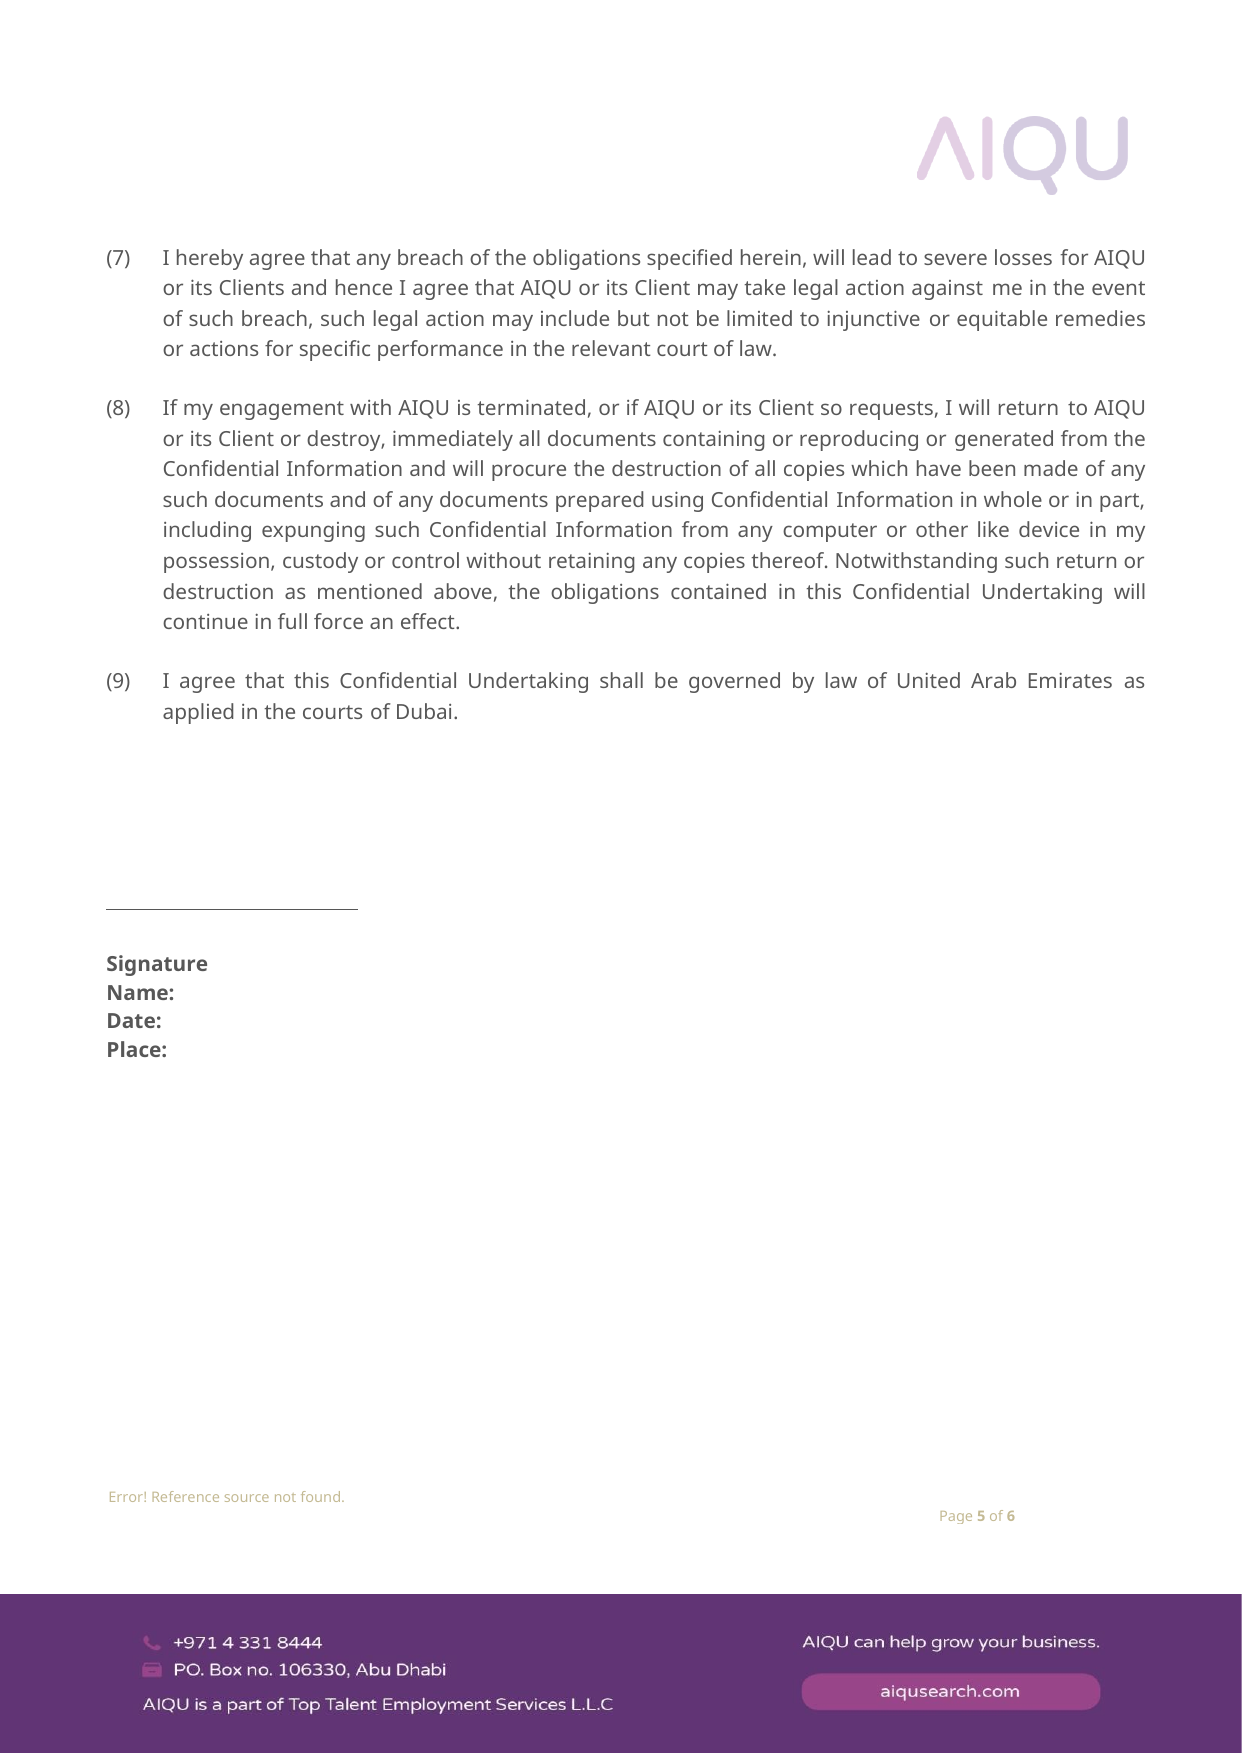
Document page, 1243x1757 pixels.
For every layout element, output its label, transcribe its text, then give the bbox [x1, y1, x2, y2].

list If my engagement with AIQU is terminated, or if AIQU or its Client so requests, I will return to AIQU or its Client or destroy, immediately all documents containing or reproducing or generated from the Confidential Information and will procure the destruction of all copies which have been made of any such documents and of any documents prepared using Confidential Information in whole or in part, including expunging such Confidential Information from any computer or other like device in my possession, custody or control without retaining any copies thereof. Notwithstanding such return or destruction as mentioned above, the obligations contained in this Confidential Undertaking will continue in full force an effect. [106, 393, 1146, 636]
list I agree that this Confidential Undertaking shall be governed by law of United Arab Emirates as applied in the courts of Dubai. [106, 667, 1145, 726]
picture [917, 116, 1128, 195]
picture [0, 1594, 1242, 1753]
list I hereby agree that any breach of the obligations specified herein, will lead to severe losses for AIQU or its Clients and hence I agree that AIQU or its Client may take legal action against me in the event of such breach, such legal action may include but not be limited to injunctive or equitable remedies or actions for specific performance in the relevant court of law. [106, 243, 1146, 363]
subtitle Signature Name: Date: Place: [106, 949, 222, 1063]
